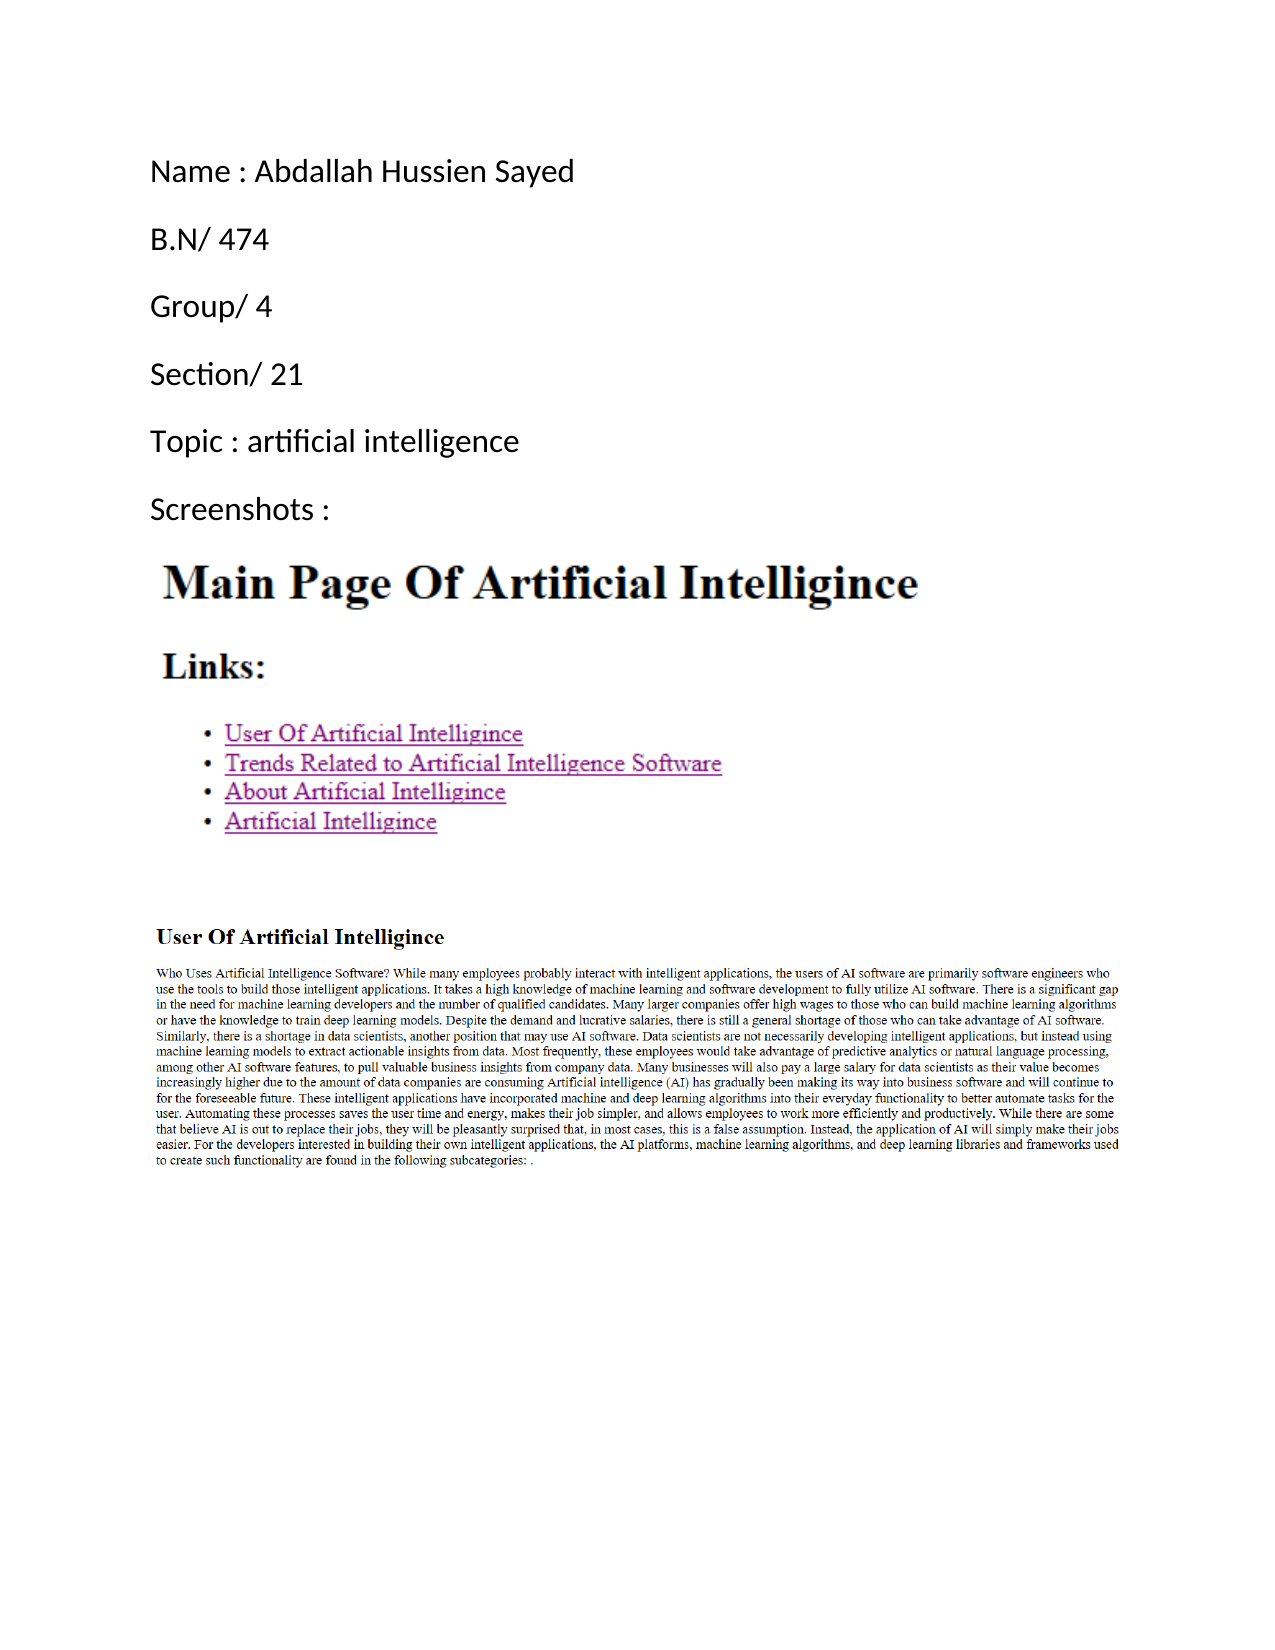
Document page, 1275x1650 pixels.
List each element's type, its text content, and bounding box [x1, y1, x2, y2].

text B.N/ 474 [150, 218, 1125, 258]
text Section/ 21 [150, 353, 1125, 393]
text Screenshots : [150, 488, 1125, 529]
text Group/ 4 [150, 285, 1125, 326]
picture [150, 923, 1125, 1178]
text Name : Abdallah Hussien Sayed [150, 150, 1125, 191]
text Topic : artificial intelligence [150, 420, 1125, 461]
picture [150, 555, 929, 867]
